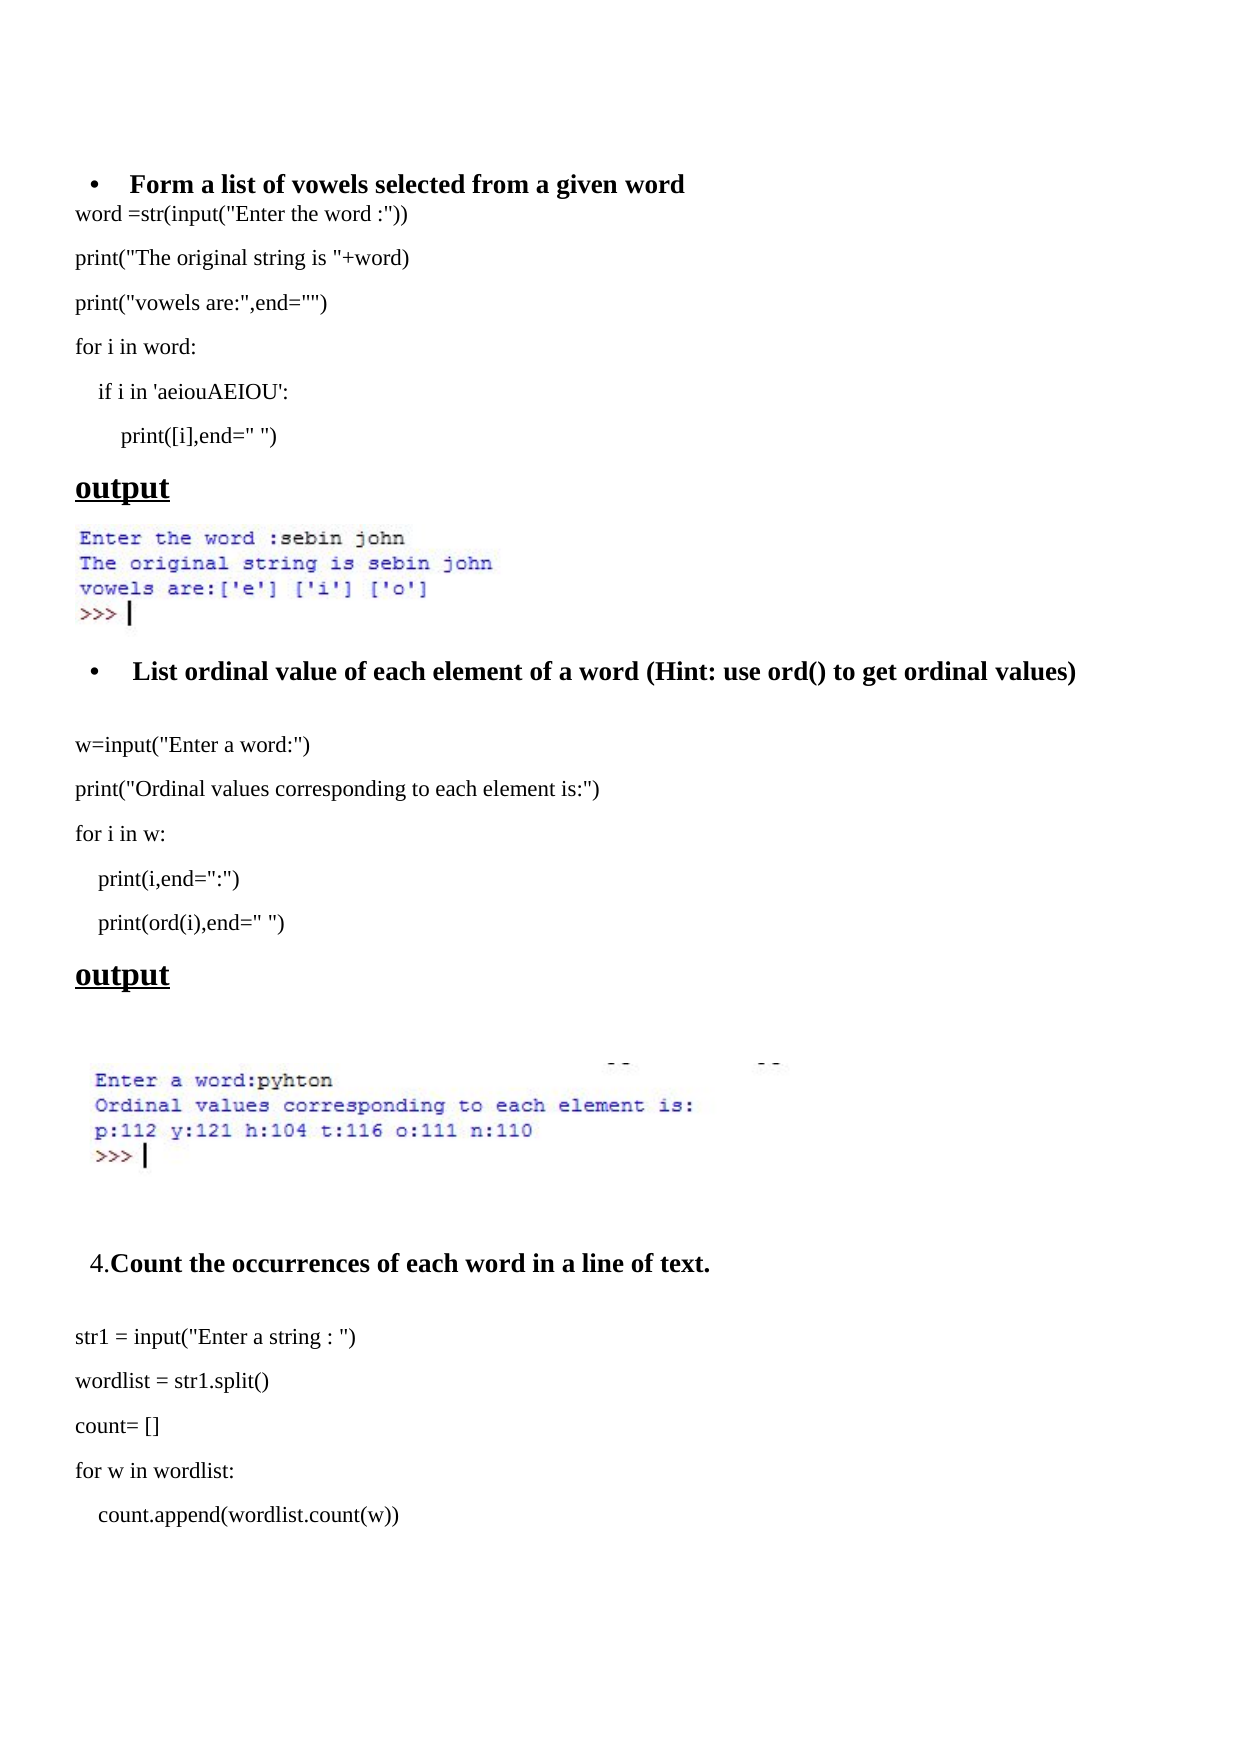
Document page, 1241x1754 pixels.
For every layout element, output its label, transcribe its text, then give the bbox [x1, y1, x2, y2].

text print(i,end=":") [75, 865, 1165, 891]
text for w in wordlist: [75, 1457, 1165, 1483]
text if i in 'aeiouAEIOU': [75, 378, 1165, 404]
text for i in word: [75, 333, 1165, 360]
text print(ord(i),end=" ") [75, 909, 1165, 936]
text output [75, 954, 1165, 992]
text output [75, 467, 1165, 505]
text 4.Count the occurrences of each word in a line of text. [89, 1247, 1165, 1278]
text wordlist = str1.split() [75, 1367, 1165, 1394]
list List ordinal value of each element of a word (Hint: use ord() to get ordinal values) [89, 655, 1165, 686]
text print("Ordinal values corresponding to each element is:") [75, 776, 1165, 802]
text for i in w: [75, 820, 1165, 846]
picture [89, 1063, 832, 1228]
text str1 = input("Enter a string : ") [75, 1323, 1165, 1349]
text w=input("Enter a word:") [75, 731, 1165, 757]
text print([i],end=" ") [75, 422, 1165, 449]
list Form a list of vowels selected from a given word [89, 168, 1165, 199]
text count= [] [75, 1412, 1165, 1438]
text count.append(wordlist.count(w)) [75, 1501, 1165, 1528]
text print("The original string is "+word) [75, 244, 1165, 271]
text print("vowels are:",end="") [75, 289, 1165, 315]
picture [75, 524, 546, 637]
text word =str(input("Enter the word :")) [75, 199, 1165, 226]
